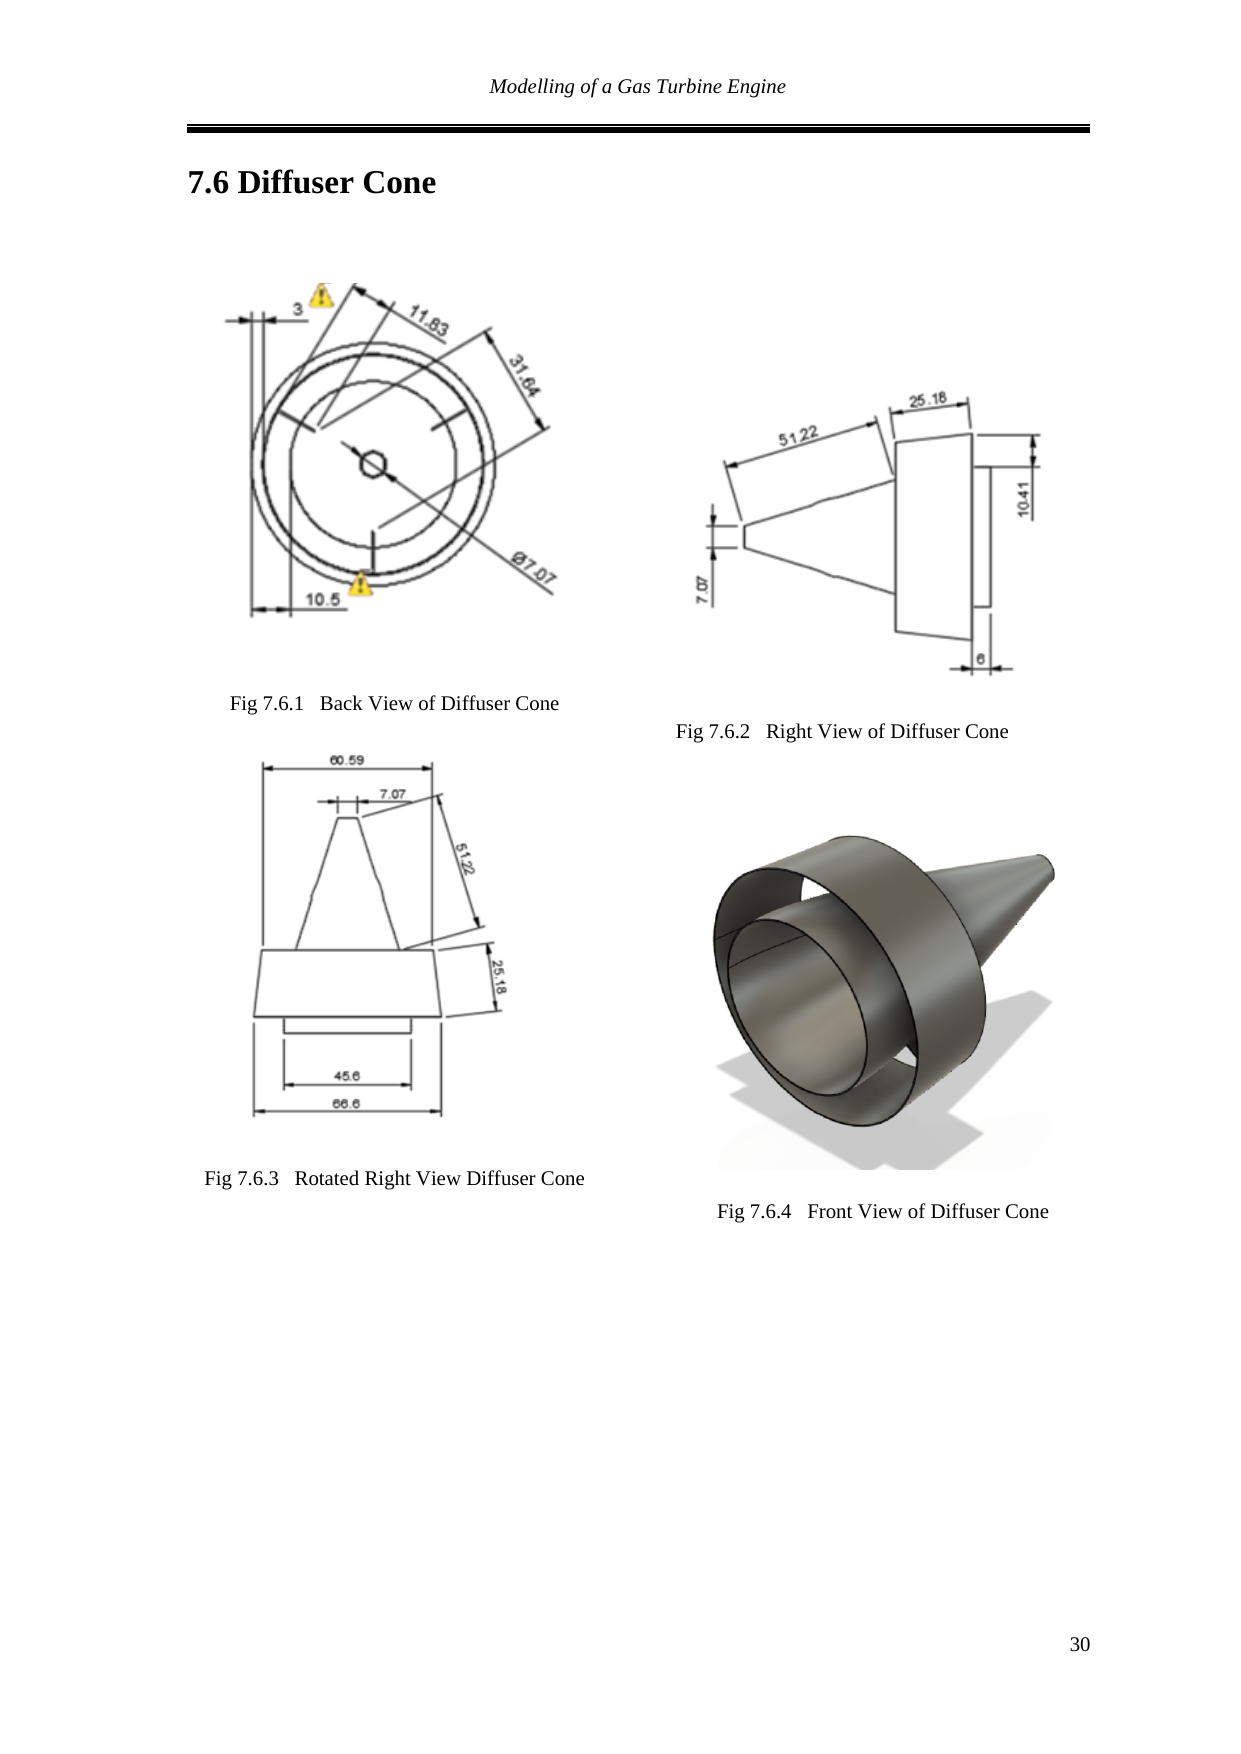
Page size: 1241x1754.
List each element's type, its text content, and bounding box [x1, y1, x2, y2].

subtitle 7.6 Diffuser Cone [187, 162, 1090, 201]
subtitle Fig 7.6.1 Back View of Diffuser Cone [187, 691, 602, 715]
picture [675, 367, 1084, 720]
picture [675, 764, 1107, 1170]
subtitle Fig 7.6.4 Front View of Diffuser Cone [676, 1199, 1090, 1223]
picture [217, 744, 572, 1137]
picture [187, 283, 617, 663]
subtitle Fig 7.6.3 Rotated Right View Diffuser Cone [187, 1165, 602, 1189]
